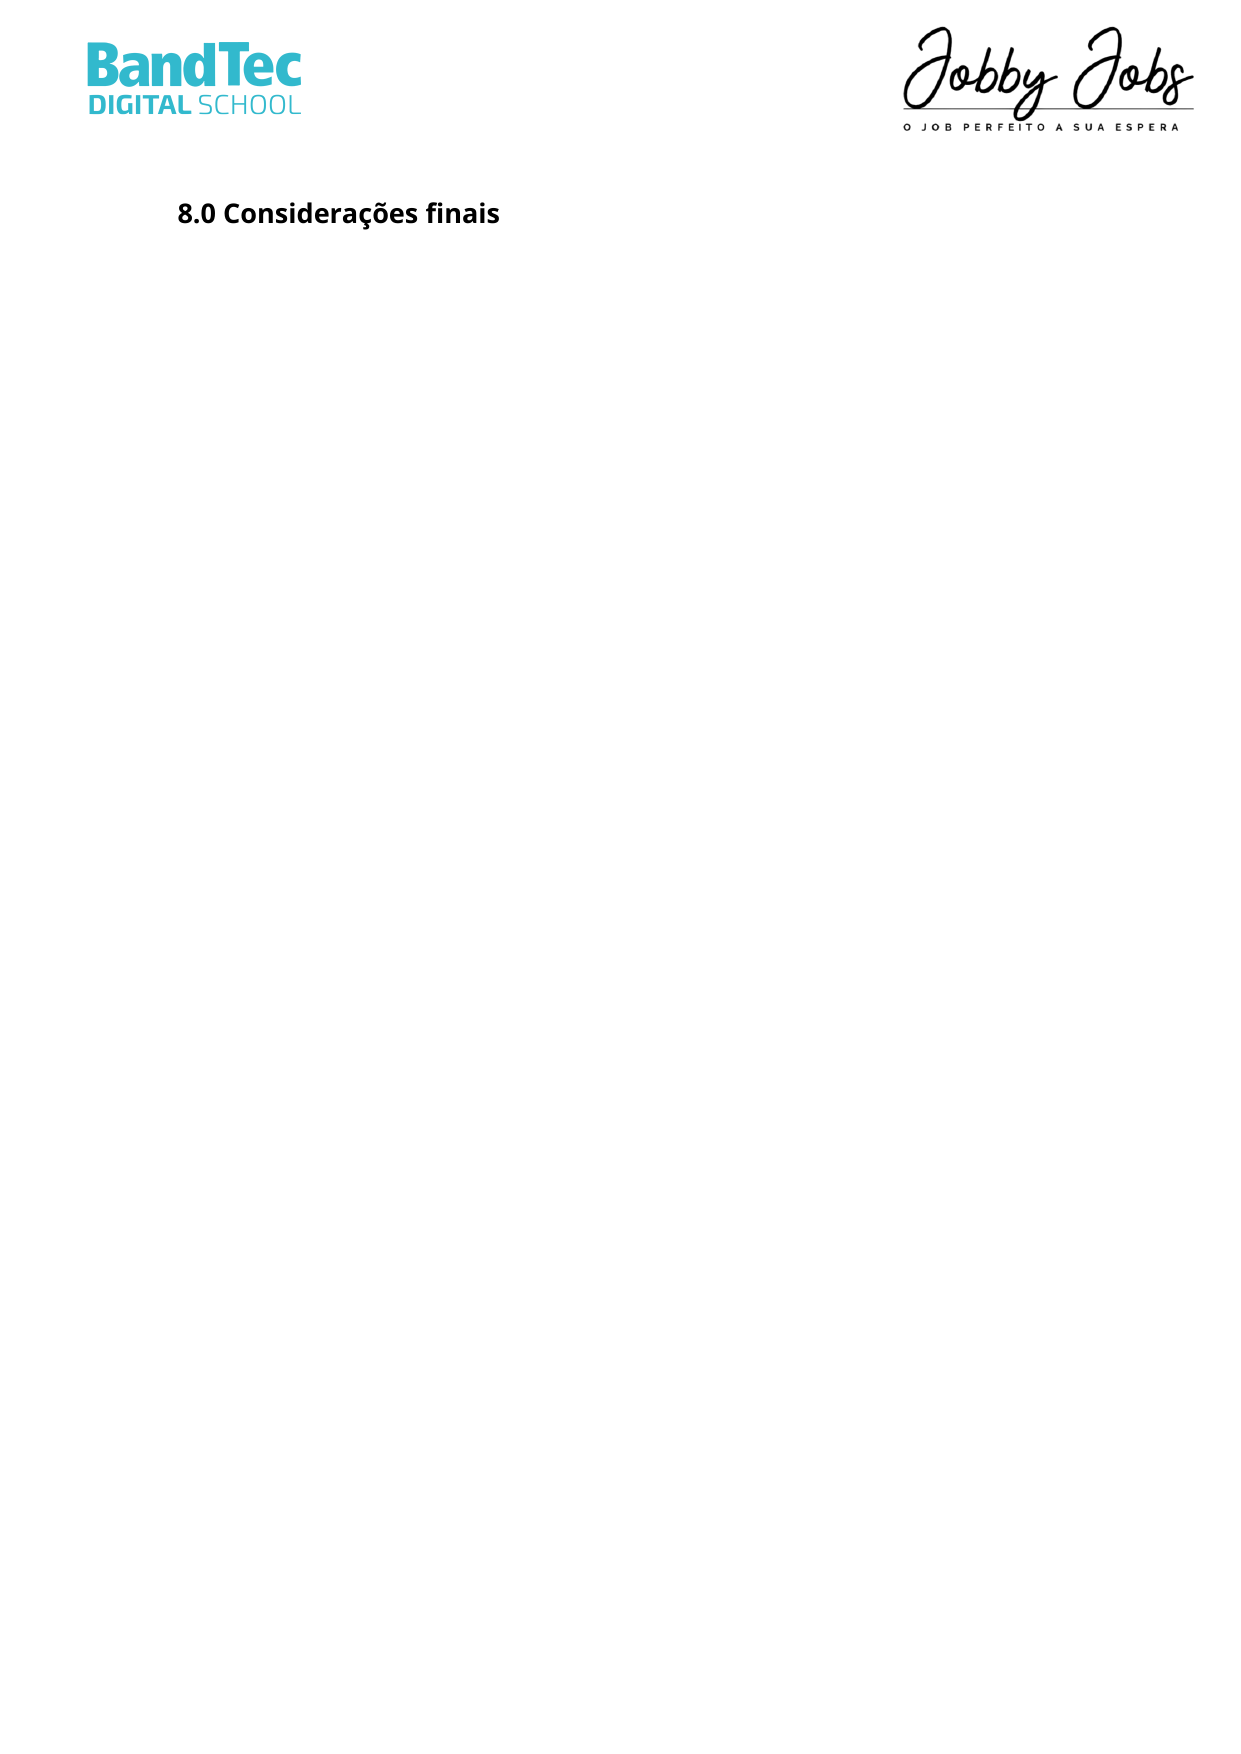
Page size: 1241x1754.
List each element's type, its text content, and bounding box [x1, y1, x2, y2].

subtitle 8.0 Considerações finais [177, 195, 1063, 232]
picture [889, 18, 1204, 147]
picture [87, 42, 301, 122]
